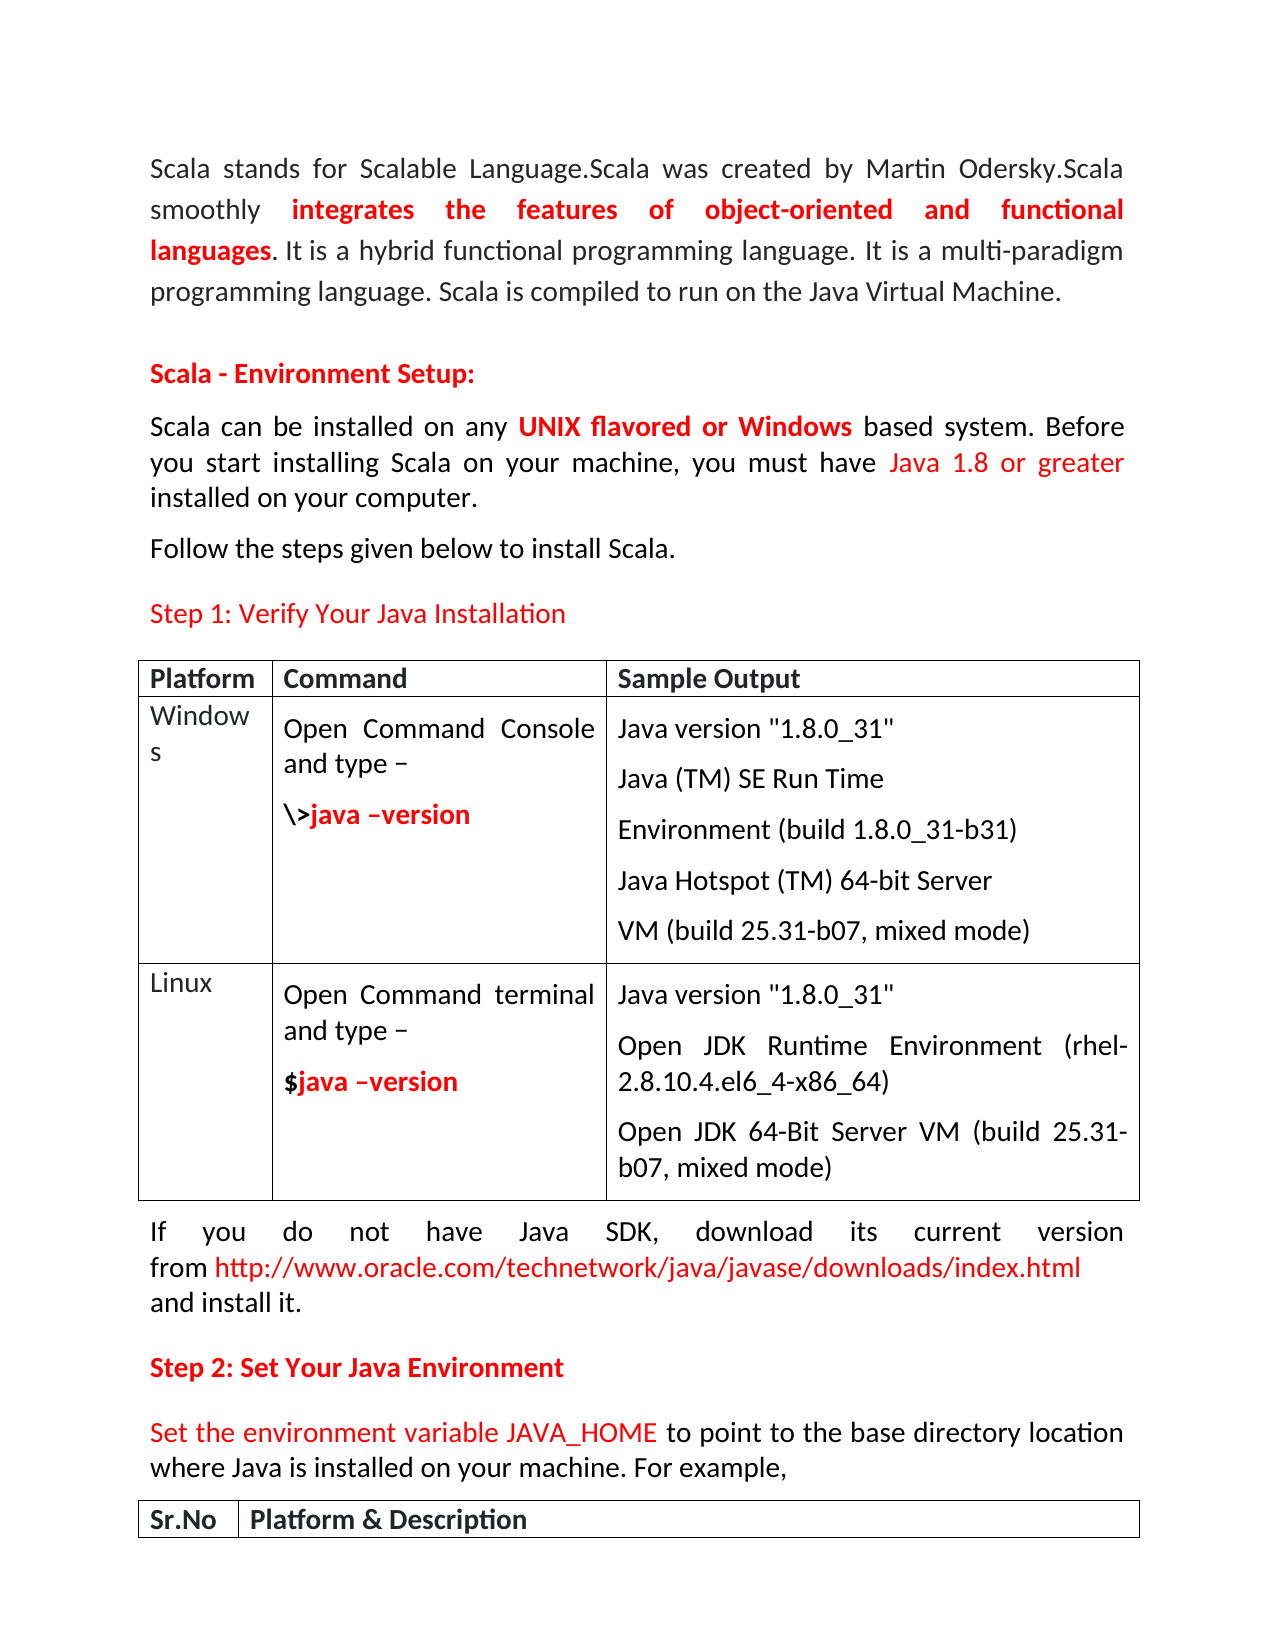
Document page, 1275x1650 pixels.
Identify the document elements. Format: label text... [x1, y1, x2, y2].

table_header Platform [139, 661, 272, 696]
table_cell Open Command Console and type − \>java –version [273, 697, 606, 963]
text Follow the steps given below to install Scala. [150, 530, 1125, 566]
table_cell Windows [139, 697, 272, 963]
table_cell Open Command terminal and type − $java –version [273, 964, 606, 1199]
table_header Sr.No [139, 1501, 238, 1537]
text If you do not have Java SDK, download its current version from http://www.oracle.com/technetwork/java/javase/downloads/index.html and install it. [150, 1213, 1125, 1320]
text Scala stands for Scalable Language.Scala was created by Martin Odersky.Scala smoothly integrates the features of object-oriented and functional languages. It is a hybrid functional programming language. It is a multi-paradigm programming language. Scala is compiled to run on the Java Virtual Machine. [150, 150, 1125, 308]
table_header Command [273, 661, 606, 696]
table_header Platform & Description [239, 1501, 1139, 1537]
table_cell Linux [139, 964, 272, 1199]
text Scala can be installed on any UNIX flavored or Windows based system. Before you start installing Scala on your machine, you must have Java 1.8 or greater installed on your computer. [150, 408, 1125, 515]
table_header Sample Output [607, 661, 1139, 696]
table_cell Java version "1.8.0_31" Open JDK Runtime Environment (rhel-2.8.10.4.el6_4-x86_64) Open JDK 64-Bit Server VM (build 25.31-b07, mixed mode) [607, 964, 1139, 1199]
text Set the environment variable JAVA_HOME to point to the base directory location where Java is installed on your machine. For example, [150, 1414, 1125, 1485]
subtitle Scala - Environment Setup: [150, 355, 1125, 390]
text Step 2: Set Your Java Environment [150, 1349, 1125, 1385]
table_cell Java version "1.8.0_31" Java (TM) SE Run Time Environment (build 1.8.0_31-b31) Java Hotspot (TM) 64-bit Server VM (build 25.31-b07, mixed mode) [607, 697, 1139, 963]
text Step 1: Verify Your Java Installation [150, 595, 1125, 630]
